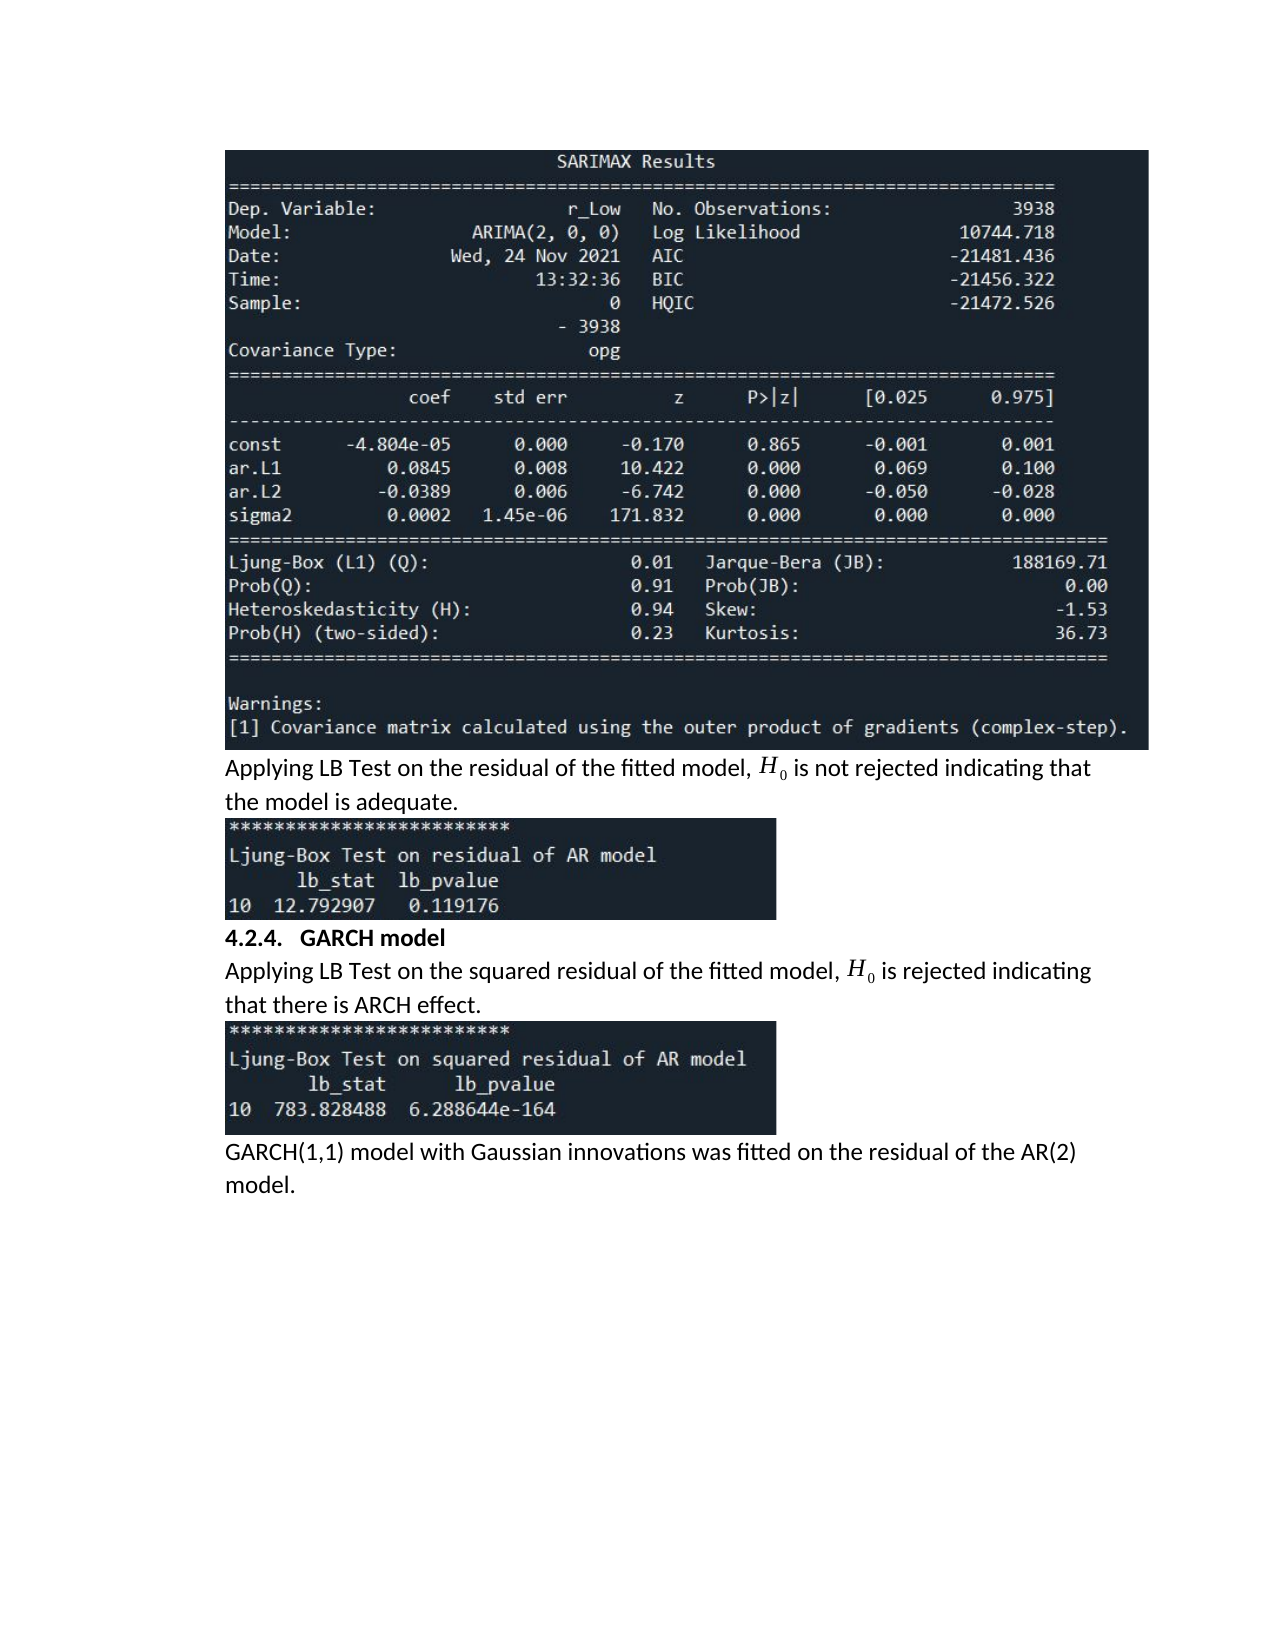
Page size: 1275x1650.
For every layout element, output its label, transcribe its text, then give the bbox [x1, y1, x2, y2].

list Applying LB Test on the residual of the fitted model, is not rejected indicating that the model is adequate. [225, 752, 1125, 816]
picture [225, 1021, 777, 1135]
list GARCH model [225, 922, 1125, 953]
picture [225, 818, 777, 920]
list GARCH(1,1) model with Gaussian innovations was fitted on the residual of the AR(2) model. [225, 1136, 1125, 1200]
picture [225, 150, 1149, 750]
list Applying LB Test on the squared residual of the fitted model, is rejected indicating that there is ARCH effect. [225, 955, 1125, 1019]
